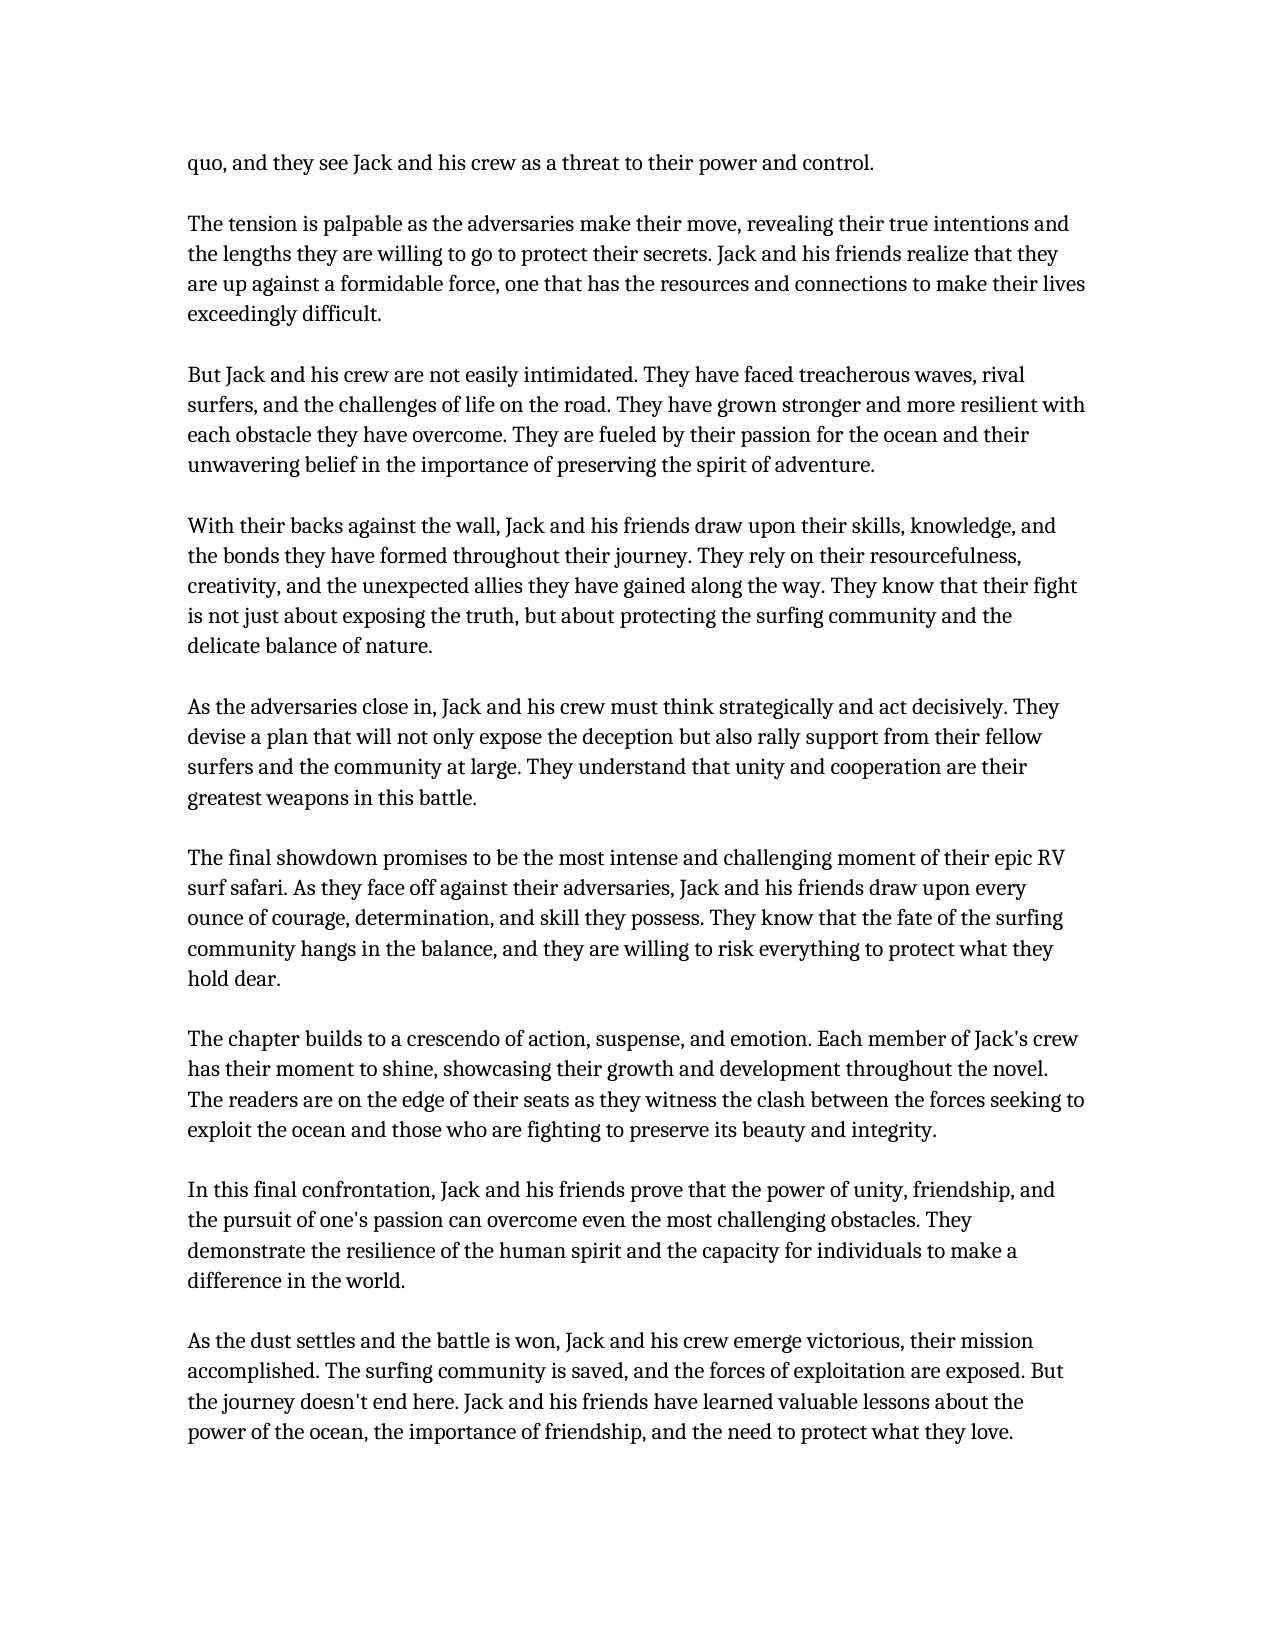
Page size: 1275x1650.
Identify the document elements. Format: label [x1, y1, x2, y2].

text [187, 150, 1087, 1475]
